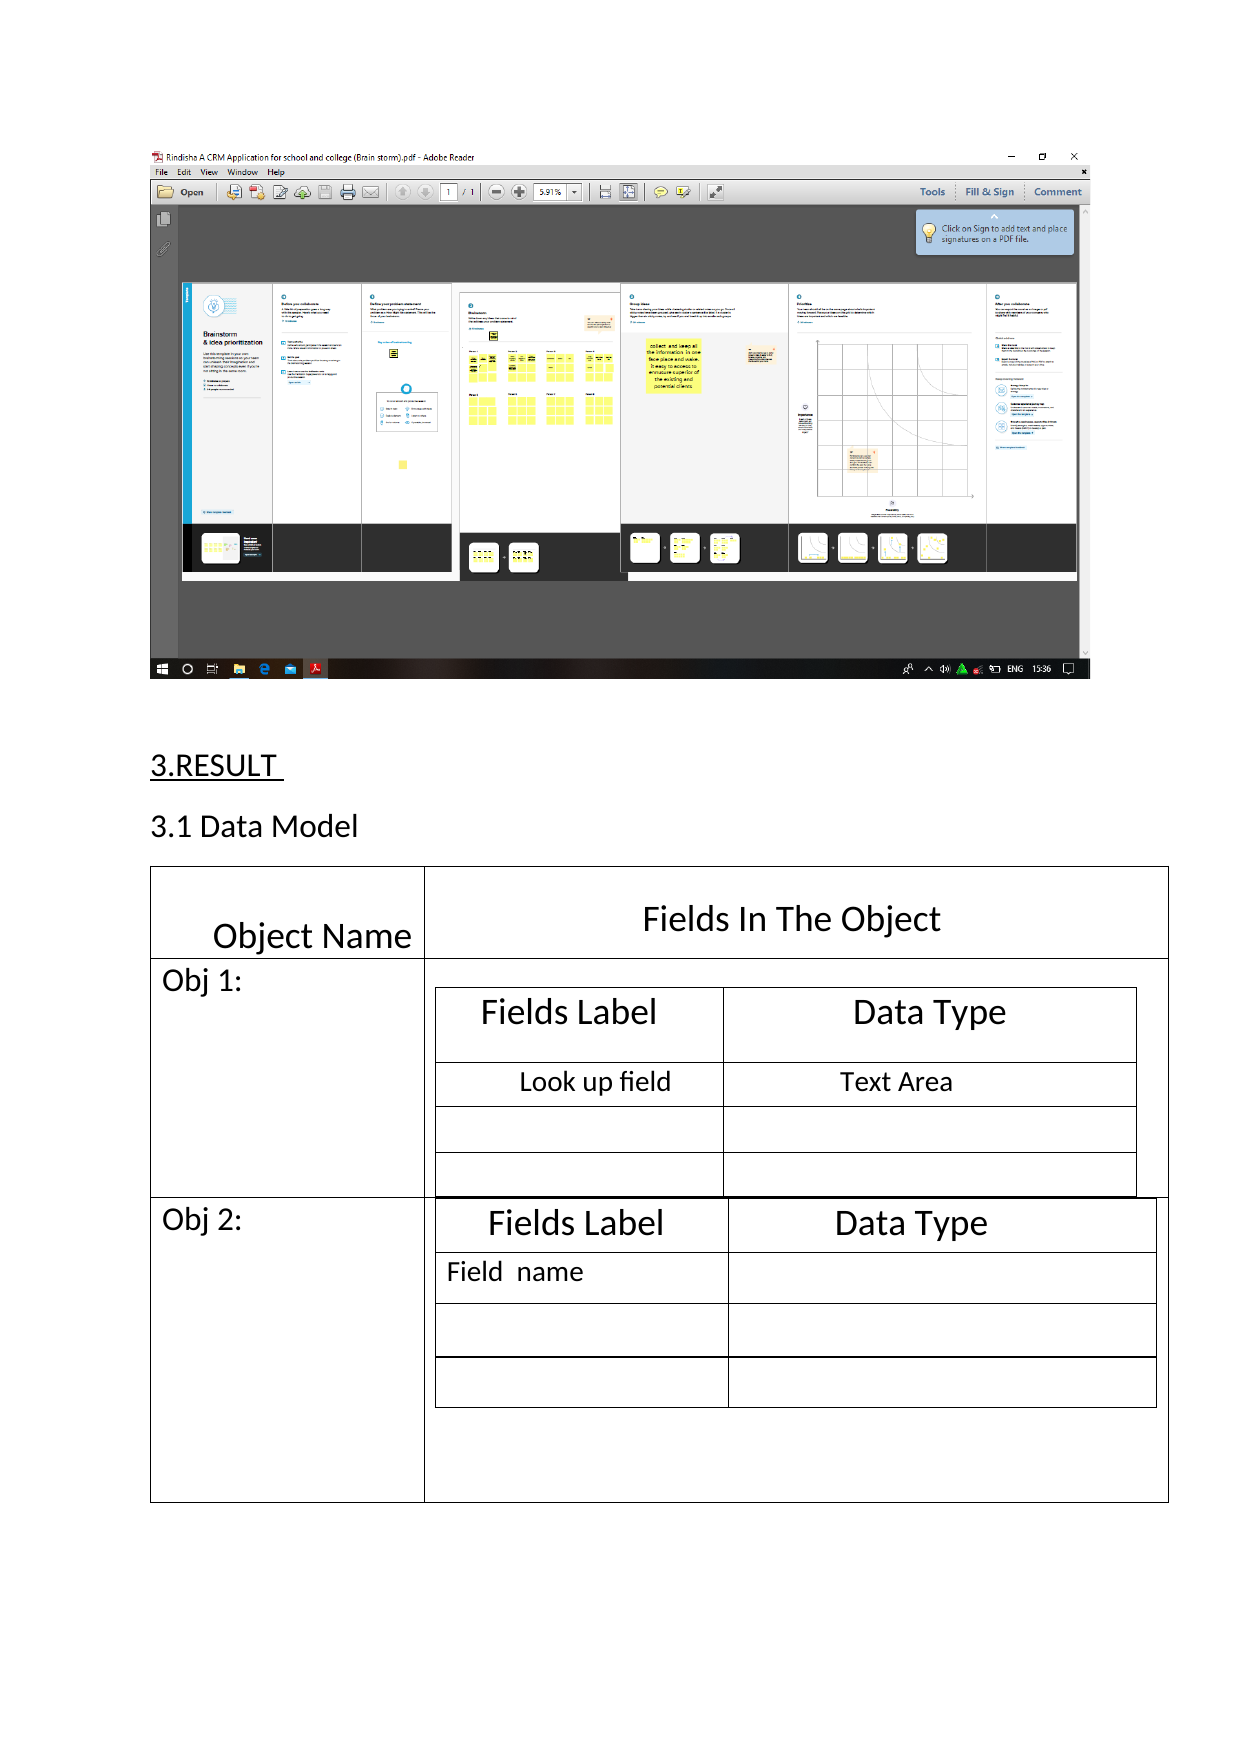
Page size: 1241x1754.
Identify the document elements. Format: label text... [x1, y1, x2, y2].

table_header Object Name [151, 867, 424, 958]
picture [150, 150, 1091, 679]
text 3.RESULT [150, 744, 1090, 785]
table_cell [425, 959, 1168, 1197]
table_header Fields In The Object [425, 867, 1168, 958]
table_cell [425, 1198, 1168, 1502]
text 3.1 Data Model [150, 805, 1090, 846]
table_cell Obj 2: [151, 1198, 424, 1502]
table_cell Obj 1: [151, 959, 424, 1197]
